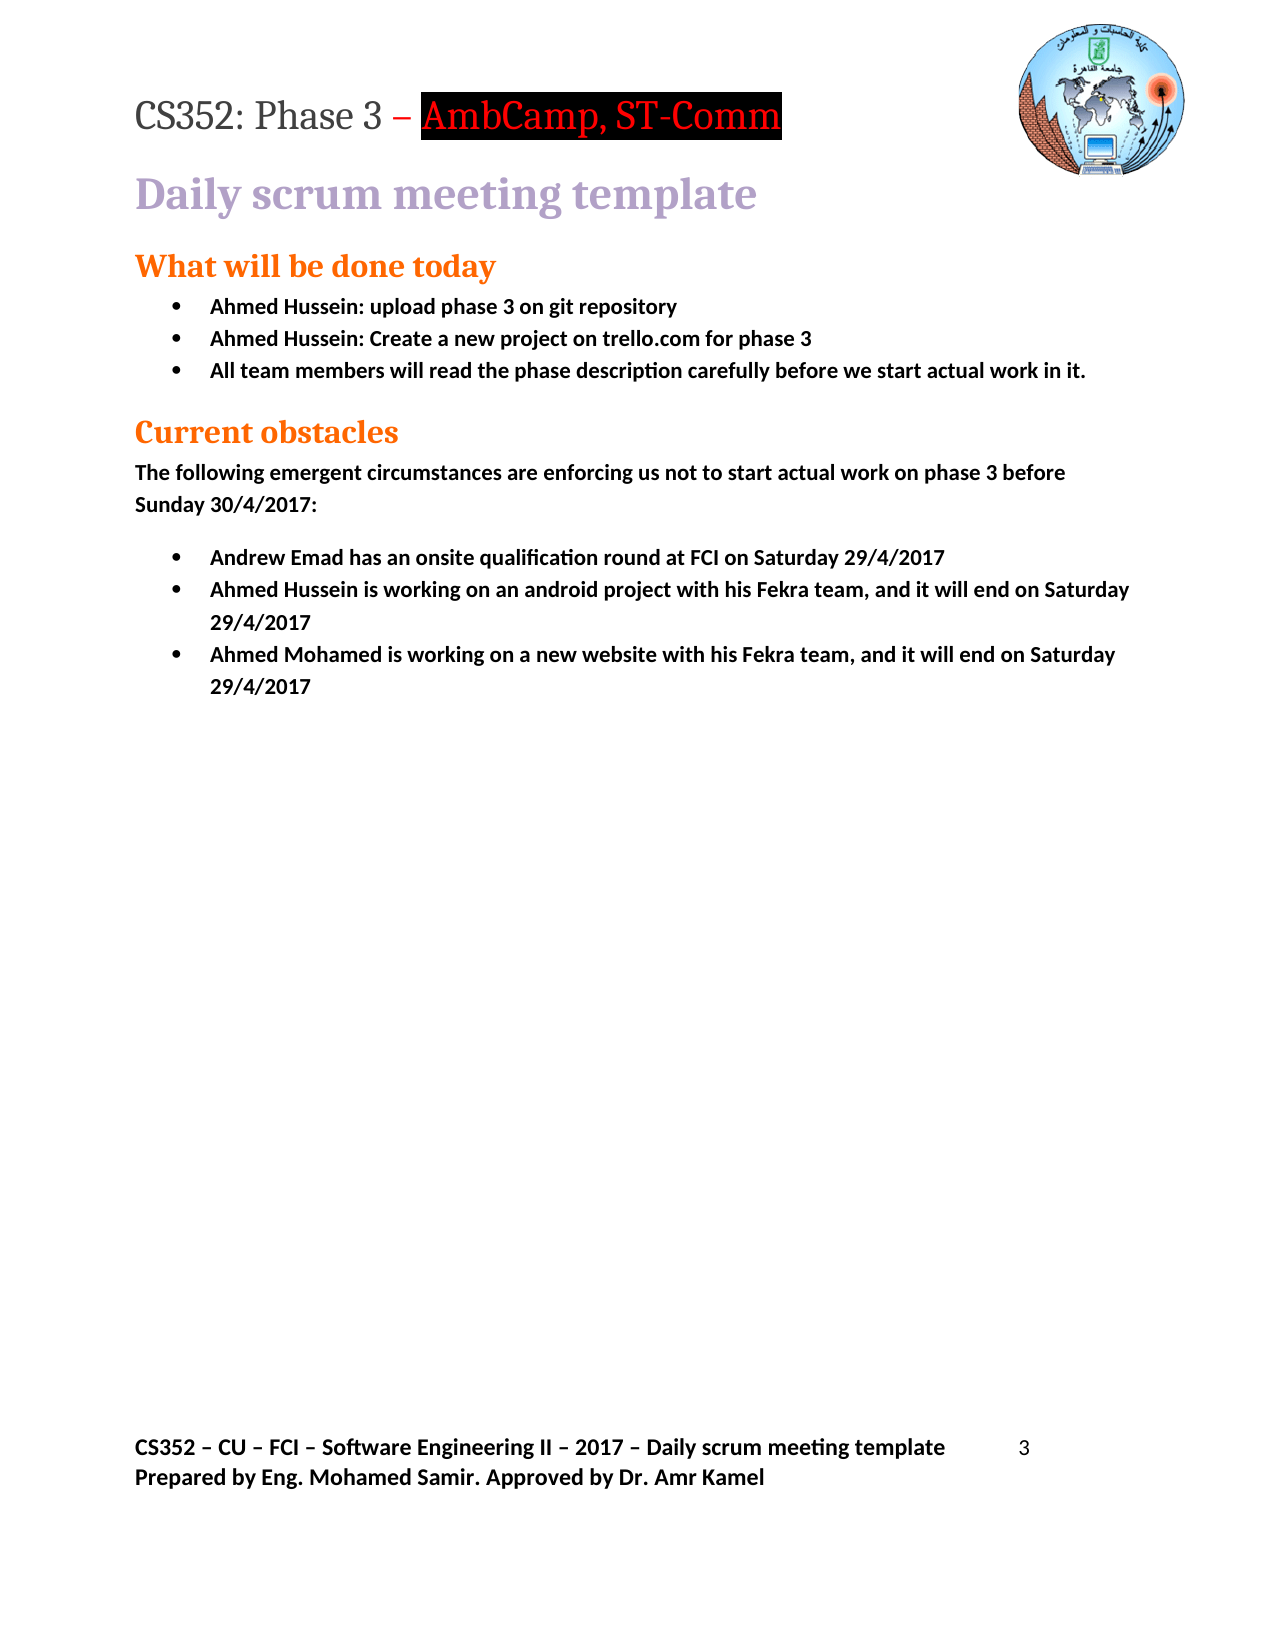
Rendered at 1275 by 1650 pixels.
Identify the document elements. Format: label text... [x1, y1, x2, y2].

list Ahmed Mohamed is working on a new website with his Fekra team, and it will end on Saturday 29/4/2017 [172, 640, 1140, 700]
subtitle Current obstacles [135, 414, 1140, 452]
list Ahmed Hussein is working on an android project with his Fekra team, and it will end on Saturday 29/4/2017 [172, 576, 1140, 636]
subtitle What will be done today [135, 247, 1140, 286]
list Ahmed Hussein: upload phase 3 on git repository [172, 292, 1140, 320]
list All team members will read the phase description carefully before we start actual work in it. [172, 356, 1140, 384]
list Ahmed Hussein: Create a new project on trello.com for phase 3 [172, 324, 1140, 352]
list Andrew Emad has an onsite qualification round at FCI on Saturday 29/4/2017 [172, 543, 1140, 571]
text The following emergent circumstances are enforcing us not to start actual work on phase 3 before Sunday 30/4/2017: [135, 458, 1140, 518]
picture [1018, 24, 1186, 180]
